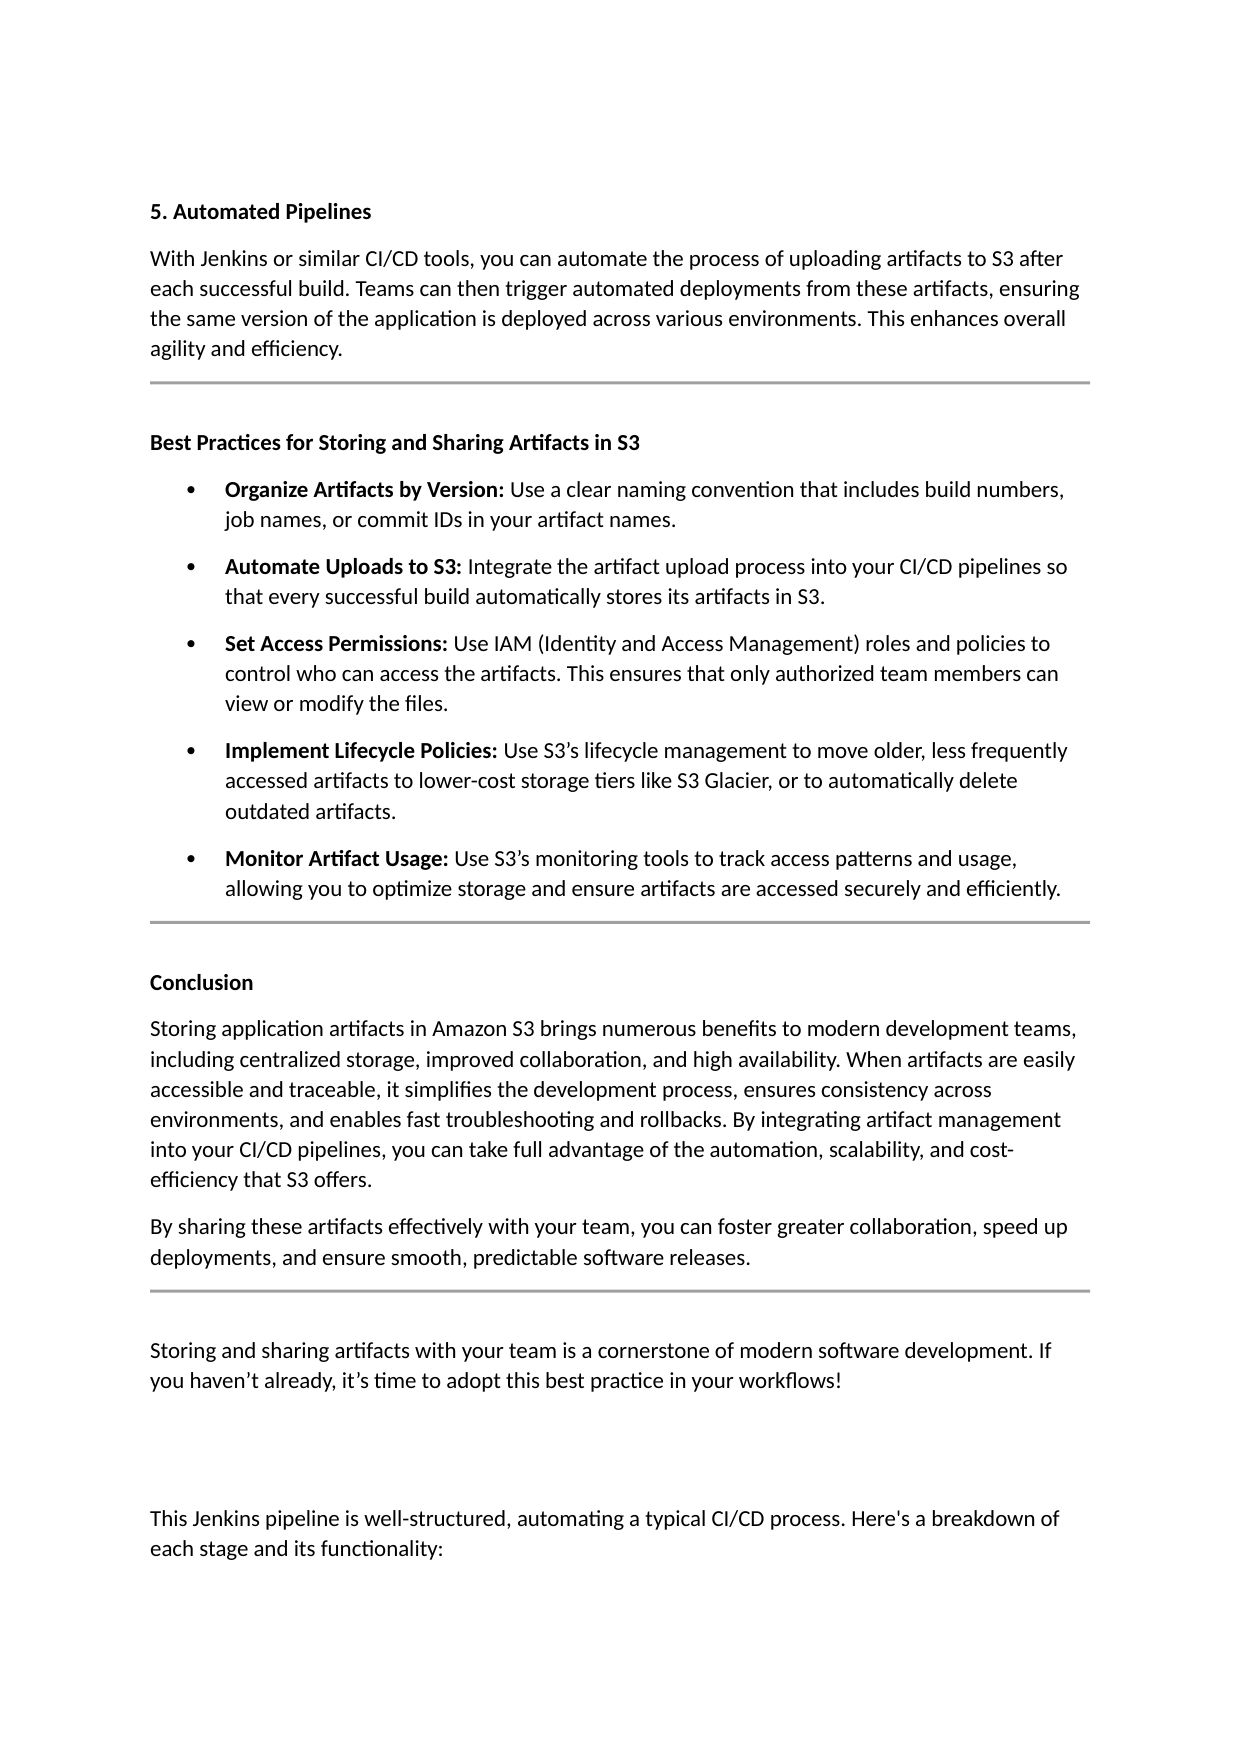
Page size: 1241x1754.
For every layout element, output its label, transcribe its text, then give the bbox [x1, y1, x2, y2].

list Automate Uploads to S3: Integrate the artifact upload process into your CI/CD pipelines so that every successful build automatically stores its artifacts in S3. [187, 552, 1090, 610]
text Best Practices for Storing and Sharing Artifacts in S3 [150, 428, 1090, 456]
text 5. Automated Pipelines [150, 197, 1090, 225]
text This Jenkins pipeline is well-structured, automating a typical CI/CD process. Here's a breakdown of each stage and its functionality: [150, 1413, 1090, 1562]
text With Jenkins or similar CI/CD tools, you can automate the process of uploading artifacts to S3 after each successful build. Teams can then trigger automated deployments from these artifacts, ensuring the same version of the application is deployed across various environments. This enhances overall agility and efficiency. [150, 244, 1090, 362]
list Monitor Artifact Usage: Use S3’s monitoring tools to track access patterns and usage, allowing you to optimize storage and ensure artifacts are accessed securely and efficiently. [187, 844, 1090, 902]
text By sharing these artifacts effectively with your team, you can foster greater collaboration, speed up deployments, and ensure smooth, predictable software releases. [150, 1212, 1090, 1271]
list Organize Artifacts by Version: Use a clear naming convention that includes build numbers, job names, or commit IDs in your artifact names. [187, 475, 1090, 533]
text Conclusion [150, 968, 1090, 996]
text Storing application artifacts in Amazon S3 brings numerous benefits to modern development teams, including centralized storage, improved collaboration, and high availability. When artifacts are easily accessible and traceable, it simplifies the development process, ensures consistency across environments, and enables fast troubleshooting and rollbacks. By integrating artifact management into your CI/CD pipelines, you can take full advantage of the automation, scalability, and cost-efficiency that S3 offers. [150, 1014, 1090, 1194]
text Storing and sharing artifacts with your team is a cornerstone of modern software development. If you haven’t already, it’s time to adopt this best practice in your workflows! [150, 1336, 1090, 1395]
list Implement Lifecycle Policies: Use S3’s lifecycle management to move older, less frequently accessed artifacts to lower-cost storage tiers like S3 Glacier, or to automatically delete outdated artifacts. [187, 736, 1090, 825]
list Set Access Permissions: Use IAM (Identity and Access Management) roles and policies to control who can access the artifacts. This ensures that only authorized team members can view or modify the files. [187, 629, 1090, 718]
